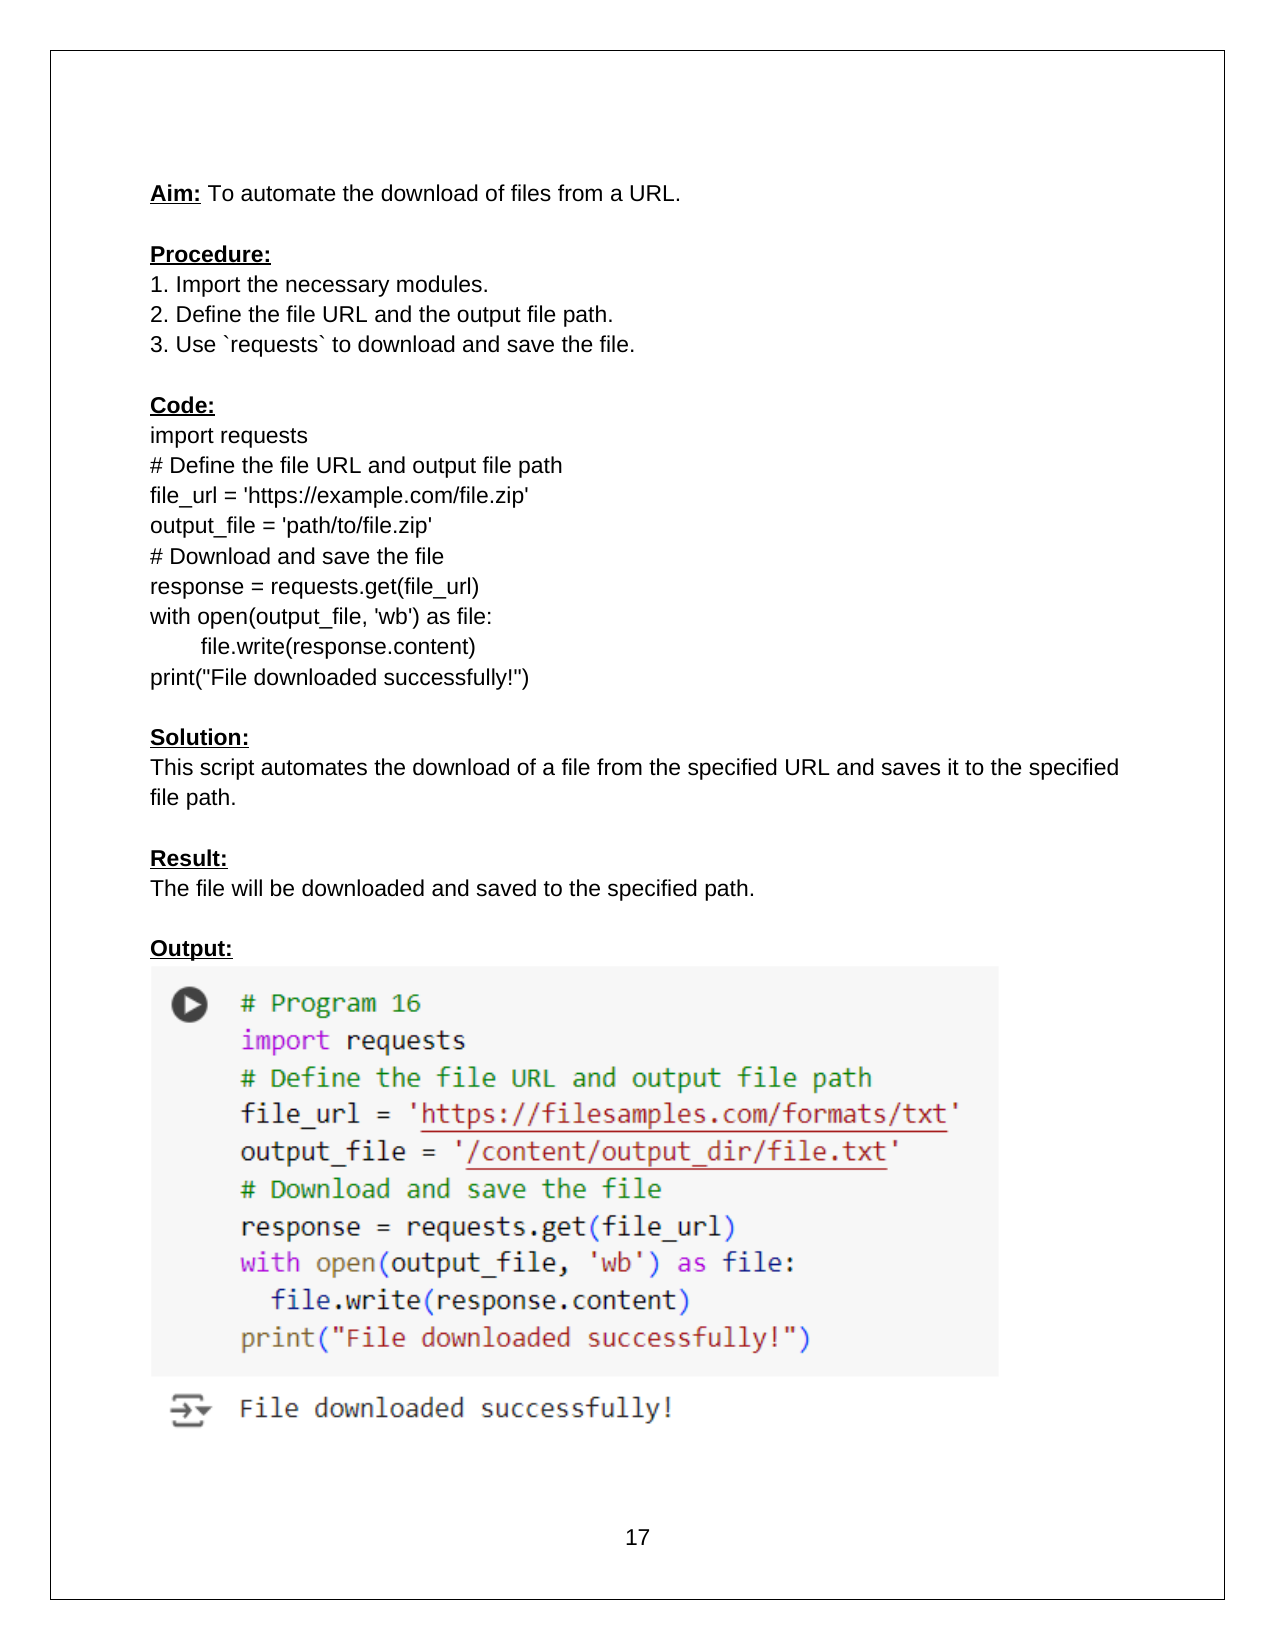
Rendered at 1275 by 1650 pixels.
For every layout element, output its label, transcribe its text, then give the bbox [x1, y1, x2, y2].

text with open(output_file, 'wb') as file: [150, 603, 1125, 629]
text import requests [150, 422, 1125, 448]
text Output: [150, 935, 1125, 962]
text 2. Define the file URL and the output file path. [150, 301, 1125, 327]
text 1. Import the necessary modules. [150, 271, 1125, 297]
text Aim: To automate the download of files from a URL. [150, 180, 1125, 207]
text Solution: [150, 724, 1125, 750]
text print("File downloaded successfully!") [150, 663, 1125, 690]
text Result: [150, 845, 1125, 871]
text response = requests.get(file_url) [150, 573, 1125, 599]
text The file will be downloaded and saved to the specified path. [150, 875, 1125, 901]
text file.write(response.content) [150, 633, 1125, 660]
text file_url = 'https://example.com/file.zip' [150, 482, 1125, 509]
text # Download and save the file [150, 543, 1125, 569]
text 3. Use `requests` to download and save the file. [150, 331, 1125, 358]
text Procedure: [150, 241, 1125, 267]
text output_file = 'path/to/file.zip' [150, 512, 1125, 539]
text This script automates the download of a file from the specified URL and saves it to the specified file path. [150, 754, 1125, 811]
picture [150, 965, 999, 1455]
text Code: [150, 392, 1125, 418]
text # Define the file URL and output file path [150, 452, 1125, 478]
